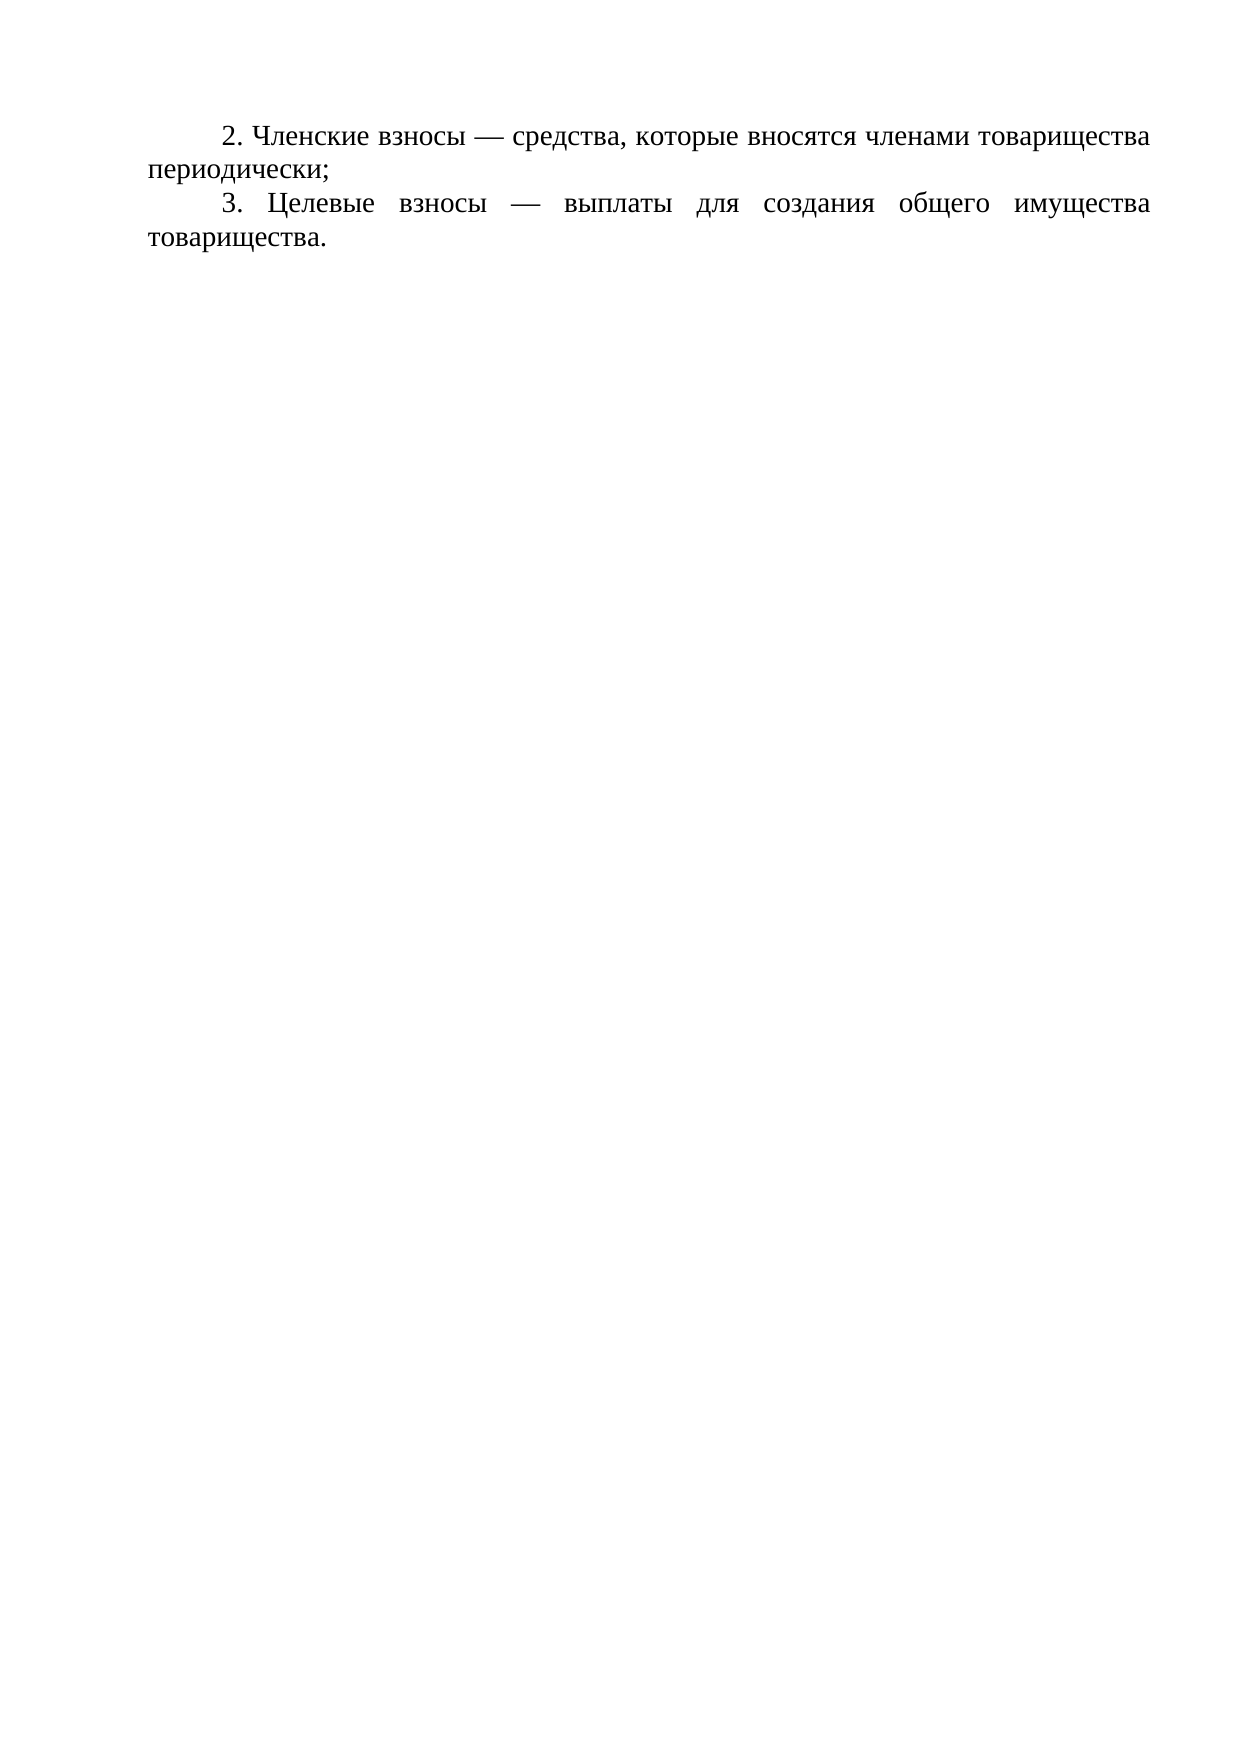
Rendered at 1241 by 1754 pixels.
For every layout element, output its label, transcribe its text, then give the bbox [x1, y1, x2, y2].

text 2. Членские взносы — средства, которые вносятся членами товарищества периодически; [148, 118, 1152, 185]
text 3. Целевые взносы — выплаты для создания общего имущества товарищества. [148, 185, 1152, 252]
